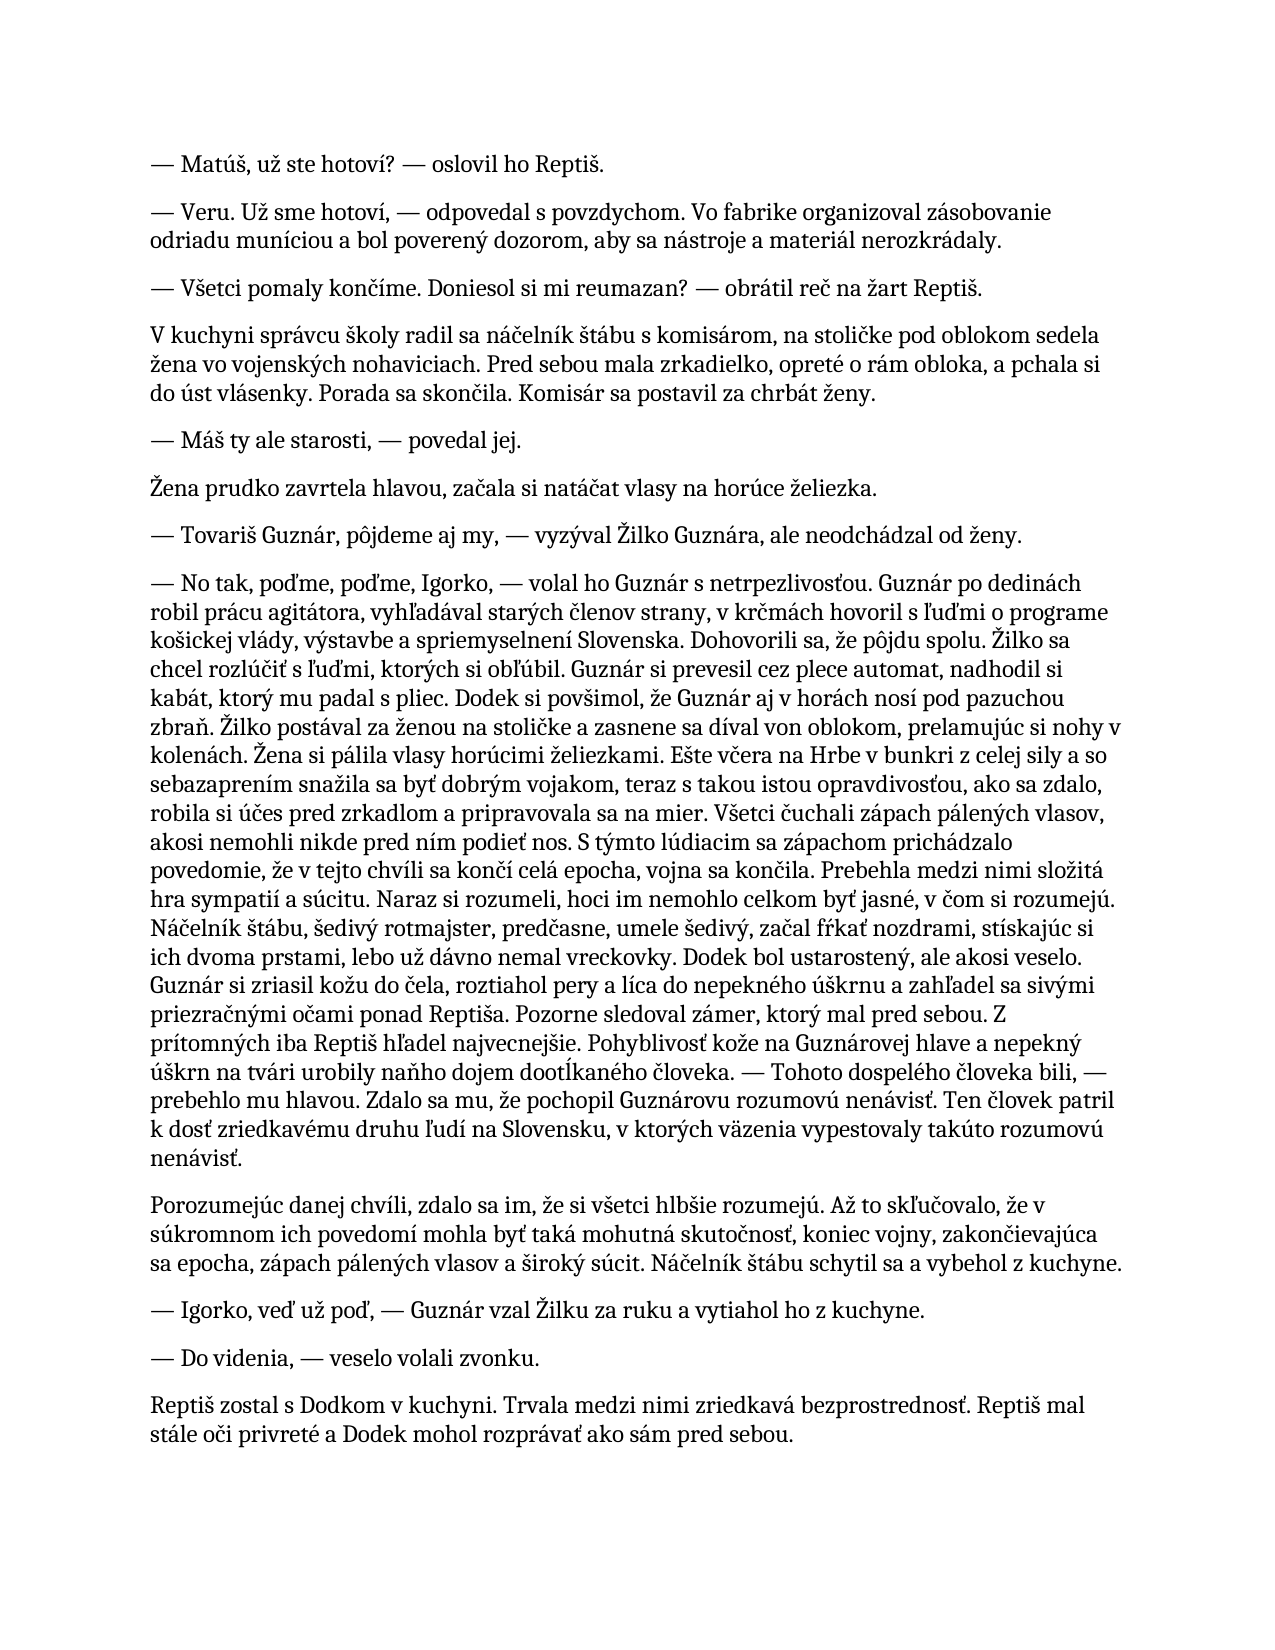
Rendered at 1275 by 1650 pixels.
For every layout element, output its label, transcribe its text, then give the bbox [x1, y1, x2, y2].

text — Igorko, veď už poď, — Guznár vzal Žilku za ruku a vytiahol ho z kuchyne. [150, 1296, 1125, 1325]
text — No tak, poďme, poďme, Igorko, — volal ho Guznár s netrpezlivosťou. Guznár po dedinách robil prácu agitátora, vyhľadával starých členov strany, v krčmách hovoril s ľuďmi o programe košickej vlády, výstavbe a spriemyselnení Slovenska. Dohovorili sa, že pôjdu spolu. Žilko sa chcel rozlúčiť s ľuďmi, ktorých si obľúbil. Guznár si prevesil cez plece automat, nadhodil si kabát, ktorý mu padal s pliec. Dodek si povšimol, že Guznár aj v horách nosí pod pazuchou zbraň. Žilko postával za ženou na stoličke a zasnene sa díval von oblokom, prelamujúc si nohy v kolenách. Žena si pálila vlasy horúcimi želiezkami. Ešte včera na Hrbe v bunkri z celej sily a so sebazaprením snažila sa byť dobrým vojakom, teraz s takou istou opravdivosťou, ako sa zdalo, robila si účes pred zrkadlom a pripravovala sa na mier. Všetci čuchali zápach pálených vlasov, akosi nemohli nikde pred ním podieť nos. S týmto lúdiacim sa zápachom prichádzalo povedomie, že v tejto chvíli sa končí celá epocha, vojna sa končila. Prebehla medzi nimi složitá hra sympatií a súcitu. Naraz si rozumeli, hoci im nemohlo celkom byť jasné, v čom si rozumejú. Náčelník štábu, šedivý rotmajster, predčasne, umele šedivý, začal fŕkať nozdrami, stískajúc si ich dvoma prstami, lebo už dávno nemal vreckovky. Dodek bol ustarostený, ale akosi veselo. Guznár si zriasil kožu do čela, roztiahol pery a líca do nepekného úškrnu a zahľadel sa sivými priezračnými očami ponad Reptiša. Pozorne sledoval zámer, ktorý mal pred sebou. Z prítomných iba Reptiš hľadel najvecnejšie. Pohyblivosť kože na Guznárovej hlave a nepekný úškrn na tvári urobily naňho dojem dootĺkaného človeka. — Tohoto dospelého človeka bili, — prebehlo mu hlavou. Zdalo sa mu, že pochopil Guznárovu rozumovú nenávisť. Ten človek patril k dosť zriedkavému druhu ľudí na Slovensku, v ktorých väzenia vypestovaly takúto rozumovú nenávisť. [150, 569, 1125, 1172]
text — Všetci pomaly končíme. Doniesol si mi reumazan? — obrátil reč na žart Reptiš. [150, 274, 1125, 302]
text Reptiš zostal s Dodkom v kuchyni. Trvala medzi nimi zriedkavá bezprostrednosť. Reptiš mal stále oči privreté a Dodek mohol rozprávať ako sám pred sebou. [150, 1391, 1125, 1449]
text Porozumejúc danej chvíli, zdalo sa im, že si všetci hlbšie rozumejú. Až to skľučovalo, že v súkromnom ich povedomí mohla byť taká mohutná skutočnosť, koniec vojny, zakončievajúca sa epocha, zápach pálených vlasov a široký súcit. Náčelník štábu schytil sa a vybehol z kuchyne. [150, 1191, 1125, 1277]
text — Tovariš Guznár, pôjdeme aj my, — vyzýval Žilko Guznára, ale neodchádzal od ženy. [150, 521, 1125, 550]
text — Do videnia, — veselo volali zvonku. [150, 1344, 1125, 1372]
text V kuchyni správcu školy radil sa náčelník štábu s komisárom, na stoličke pod oblokom sedela žena vo vojenských nohaviciach. Pred sebou mala zrkadielko, opreté o rám obloka, a pchala si do úst vlásenky. Porada sa skončila. Komisár sa postavil za chrbát ženy. [150, 321, 1125, 407]
text — Veru. Už sme hotoví, — odpovedal s povzdychom. Vo fabrike organizoval zásobovanie odriadu muníciou a bol poverený dozorom, aby sa nástroje a materiál nerozkrádaly. [150, 197, 1125, 255]
text — Matúš, už ste hotoví? — oslovil ho Reptiš. [150, 150, 1125, 179]
text — Máš ty ale starosti, — povedal jej. [150, 426, 1125, 455]
text Žena prudko zavrtela hlavou, začala si natáčat vlasy na horúce želiezka. [150, 474, 1125, 502]
